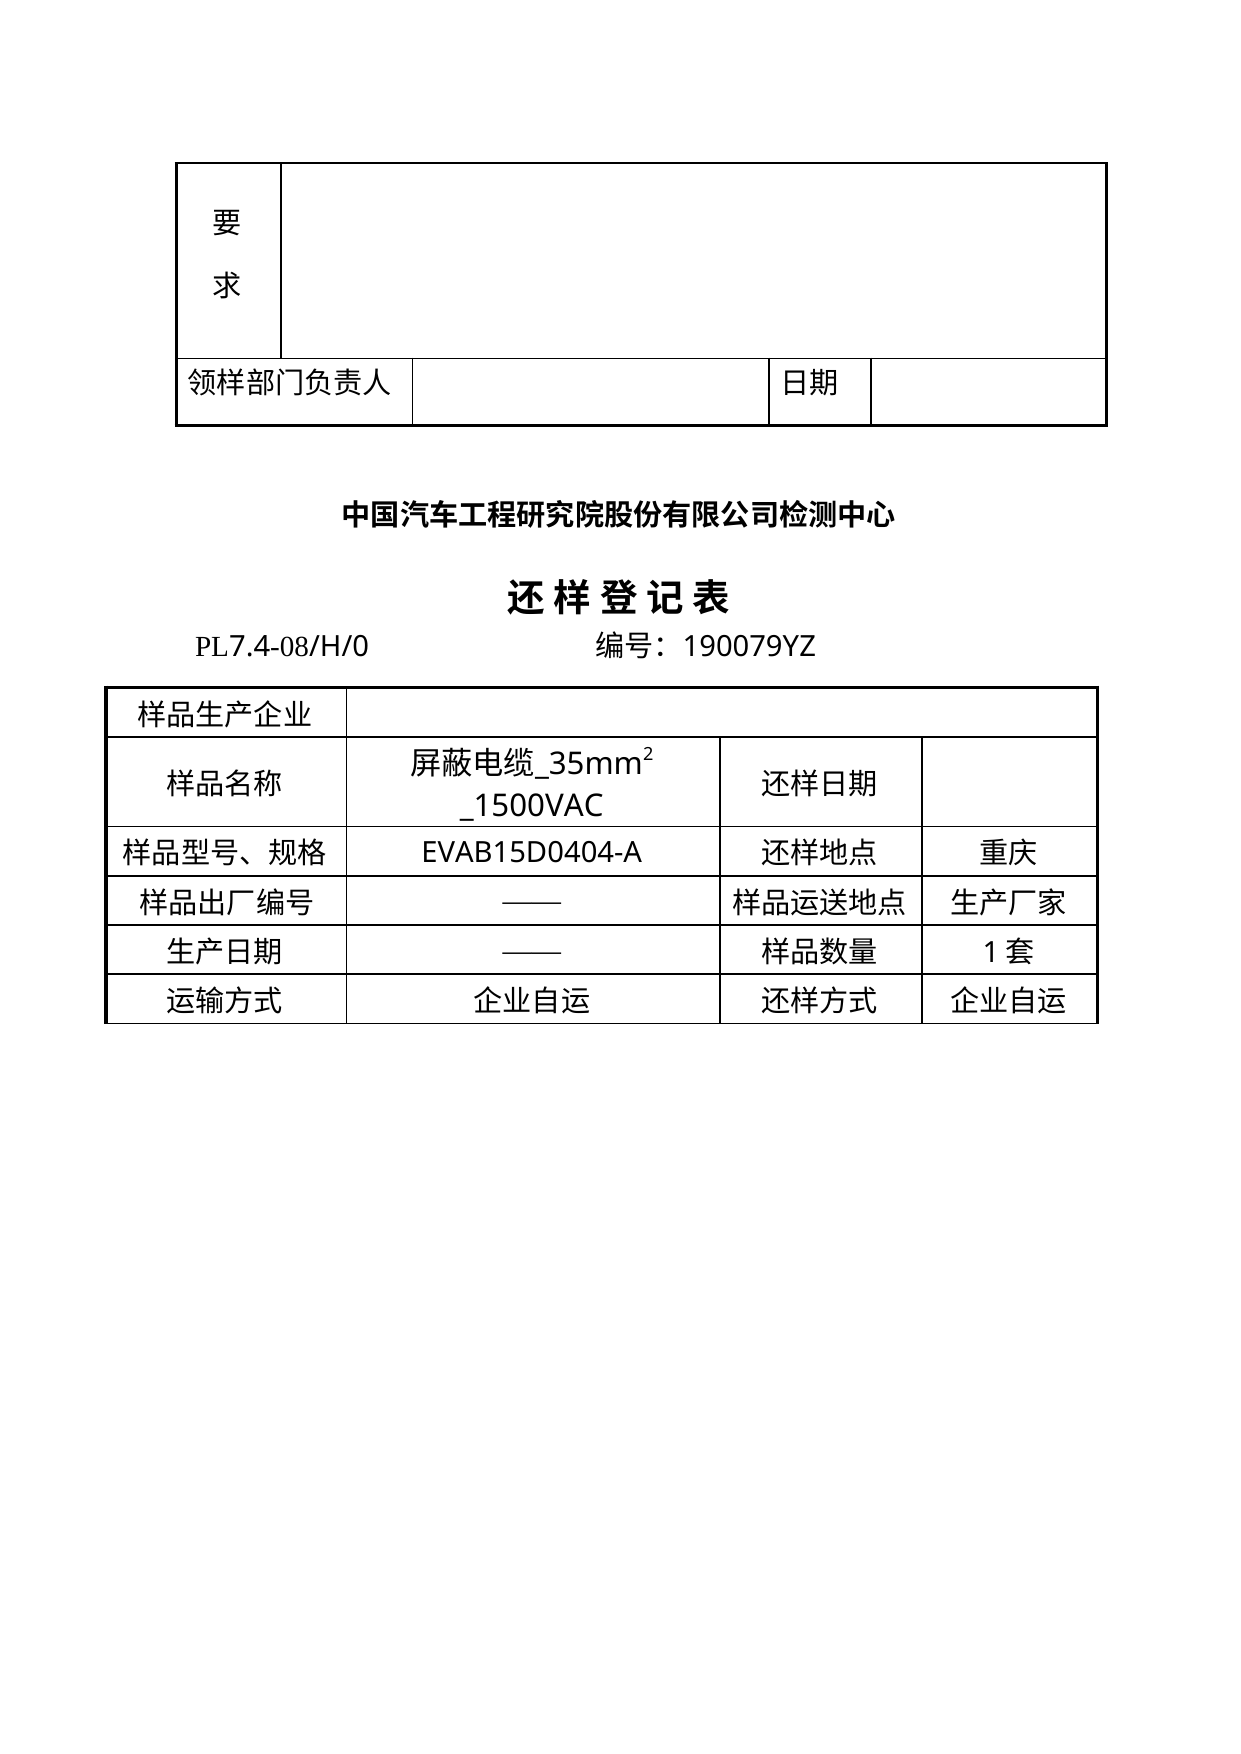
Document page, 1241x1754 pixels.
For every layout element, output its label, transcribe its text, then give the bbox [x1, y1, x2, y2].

table_cell 重庆 [923, 827, 1096, 875]
table_cell 还样日期 [721, 738, 921, 826]
table_cell 样品出厂编号 [108, 877, 346, 924]
table_cell [413, 359, 768, 424]
table_cell —— [347, 926, 719, 973]
table_cell 1套 [923, 926, 1096, 973]
table_cell 运输方式 [108, 975, 346, 1022]
table_cell 生产厂家 [923, 877, 1096, 924]
table_cell 还样地点 [721, 827, 921, 875]
table_cell 样品数量 [721, 926, 921, 973]
table_cell [872, 359, 1105, 424]
table_cell 企业自运 [347, 975, 719, 1022]
table_cell 企业自运 [923, 975, 1096, 1022]
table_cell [282, 164, 1105, 358]
table_cell 样品名称 [108, 738, 346, 826]
text PL7.4-08/H/0 编号：190079YZ [187, 622, 1049, 664]
table_cell 日期 [770, 359, 870, 424]
table_cell EVAB15D0404-A [347, 827, 719, 875]
text 还 样 登 记 表 [187, 568, 1049, 622]
table_header 样品生产企业 [108, 689, 346, 736]
table_cell 样品型号、规格 [108, 827, 346, 875]
table_cell 领样部门负责人 [178, 359, 412, 424]
table_cell 还样方式 [721, 975, 921, 1022]
text 中国汽车工程研究院股份有限公司检测中心 [187, 492, 1049, 534]
table_cell 生产日期 [108, 926, 346, 973]
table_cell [178, 164, 280, 358]
table_cell [923, 738, 1096, 826]
table_header [347, 689, 1096, 736]
table_cell 屏蔽电缆_35mm2 _1500VAC [347, 738, 719, 826]
table_cell 样品运送地点 [721, 877, 921, 924]
table_cell —— [347, 877, 719, 924]
